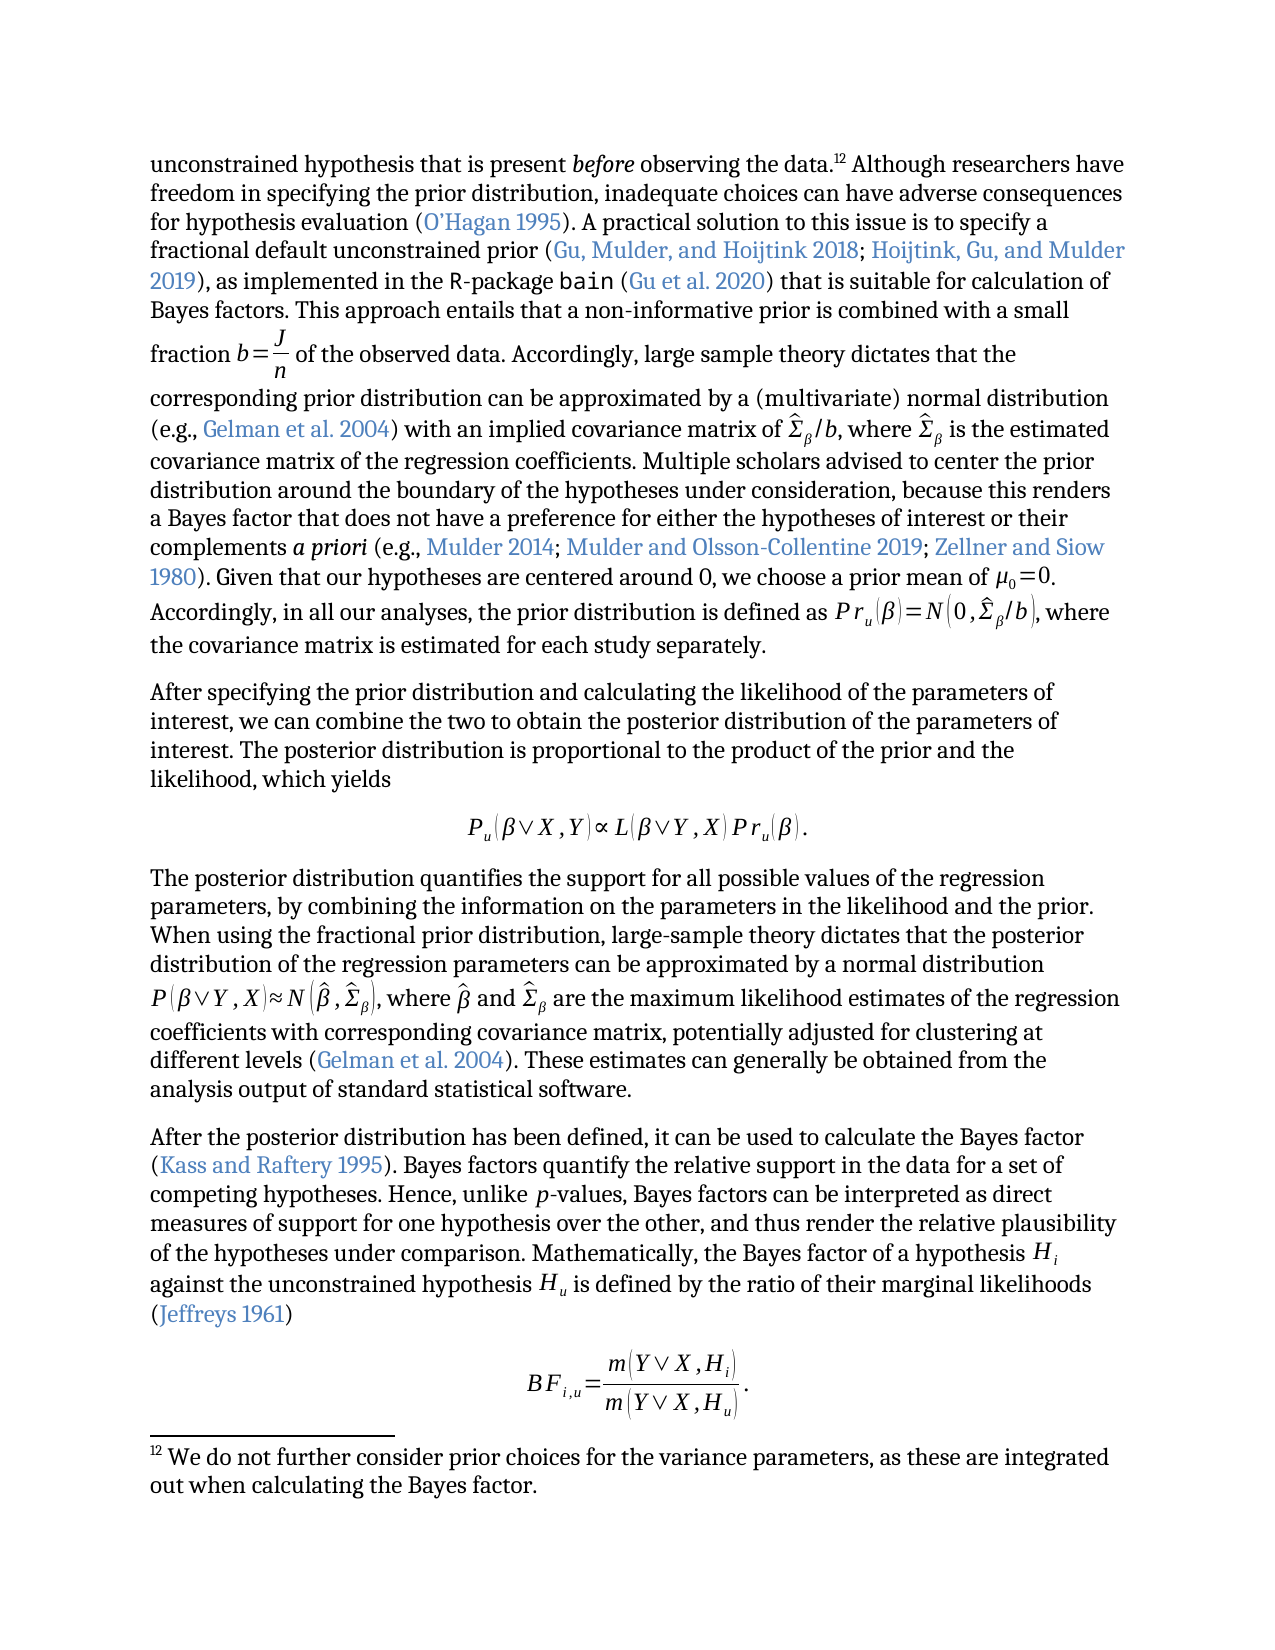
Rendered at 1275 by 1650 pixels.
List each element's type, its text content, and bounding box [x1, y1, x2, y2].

text After specifying the prior distribution and calculating the likelihood of the parameters of interest, we can combine the two to obtain the posterior distribution of the parameters of interest. The posterior distribution is proportional to the product of the prior and the likelihood, which yields [150, 678, 1125, 793]
text The posterior distribution quantifies the support for all possible values of the regression parameters, by combining the information on the parameters in the likelihood and the prior. When using the fractional prior distribution, large-sample theory dictates that the posterior distribution of the regression parameters can be approximated by a normal distribution , where and are the maximum likelihood estimates of the regression coefficients with corresponding covariance matrix, potentially adjusted for clustering at different levels (Gelman et al. 2004). These estimates can generally be obtained from the analysis output of standard statistical software. [150, 863, 1125, 1104]
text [150, 150, 1125, 659]
text After the posterior distribution has been defined, it can be used to calculate the Bayes factor (Kass and Raftery 1995). Bayes factors quantify the relative support in the data for a set of competing hypotheses. Hence, unlike -values, Bayes factors can be interpreted as direct measures of support for one hypothesis over the other, and thus render the relative plausibility of the hypotheses under comparison. Mathematically, the Bayes factor of a hypothesis against the unconstrained hypothesis is defined by the ratio of their marginal likelihoods (Jeffreys 1961) [150, 1122, 1125, 1329]
